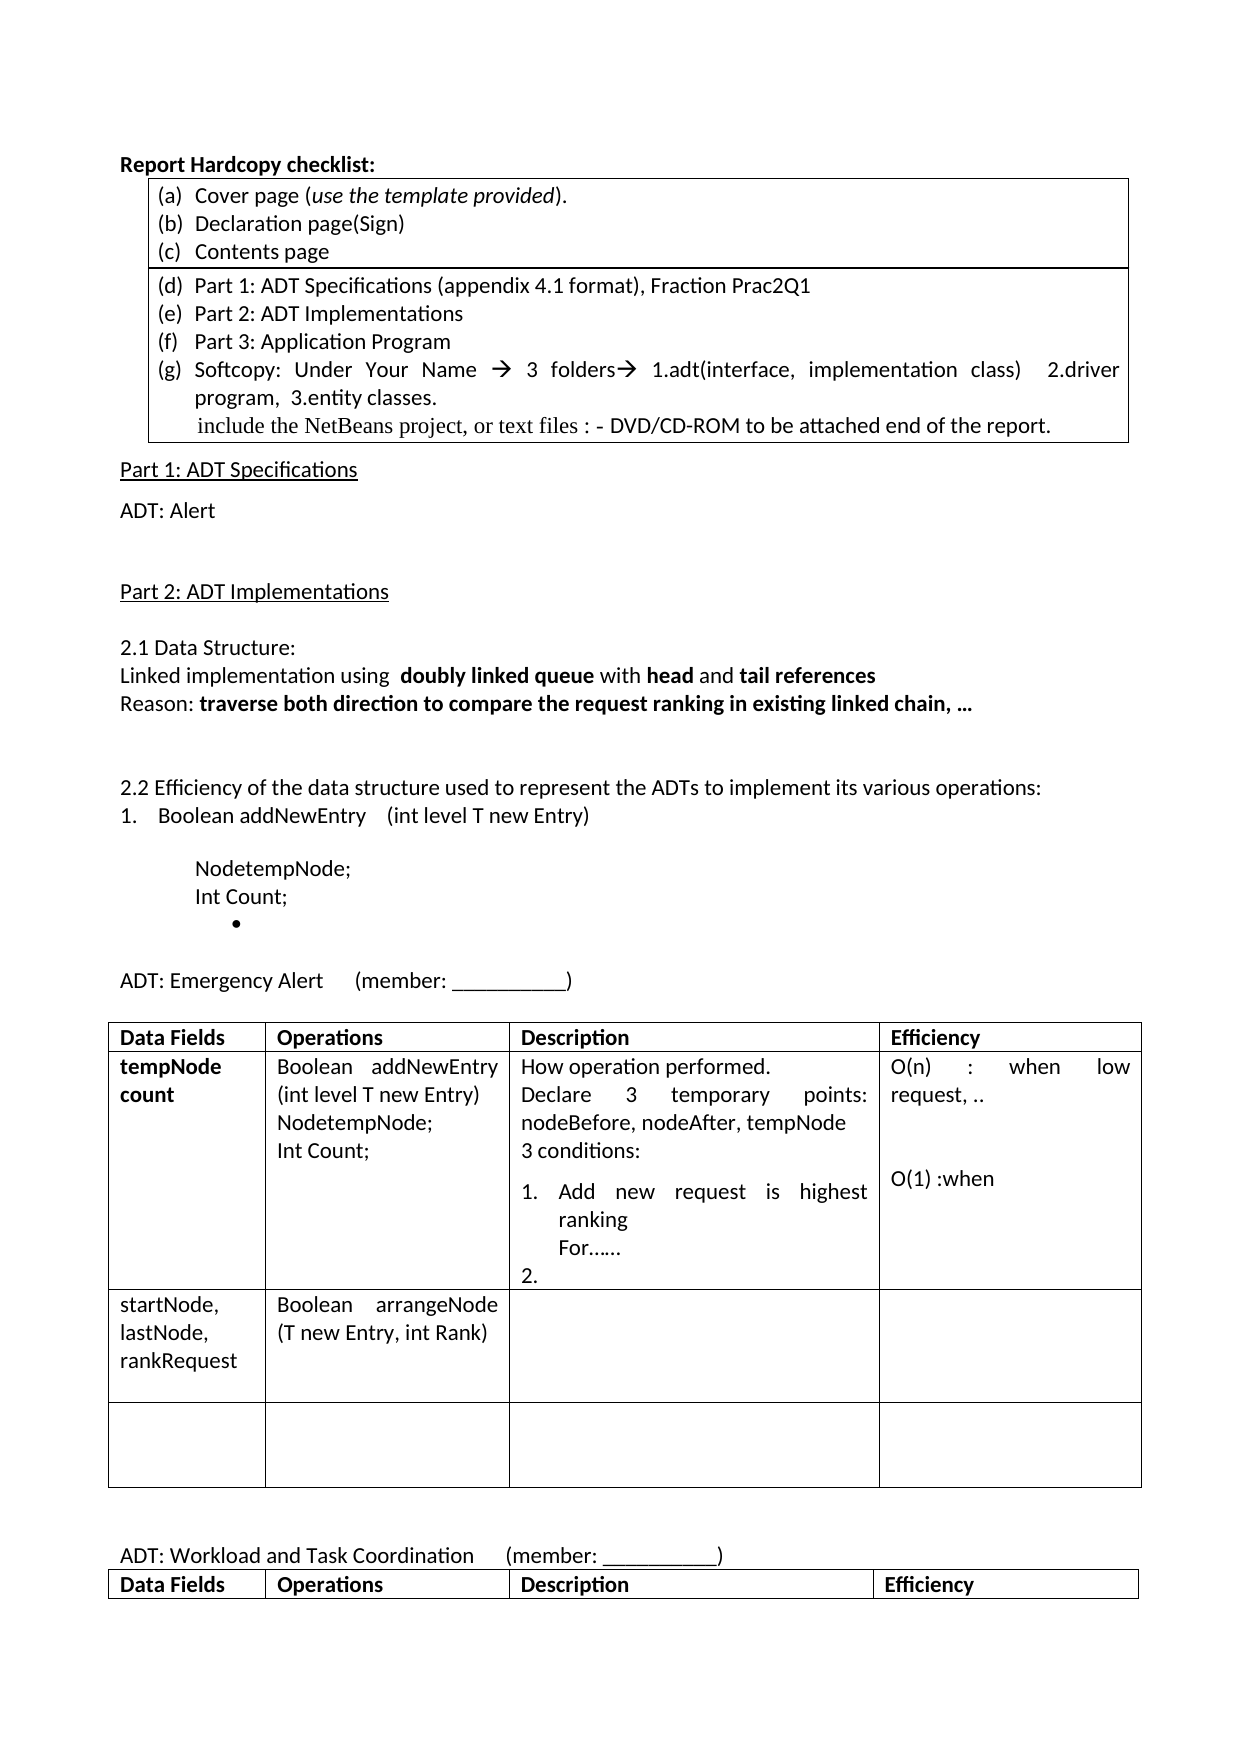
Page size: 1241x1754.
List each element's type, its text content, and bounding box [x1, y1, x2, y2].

table_cell [510, 1403, 879, 1487]
text Int Count; [120, 882, 1120, 910]
text ADT: Emergency Alert (member: __________) [120, 966, 1120, 994]
table_cell [109, 1403, 265, 1487]
text ADT: Alert [120, 496, 1120, 524]
text include the NetBeans project, or text files : - DVD/CD-ROM to be attached end of the report. [149, 408, 1128, 442]
table_header Efficiency [880, 1023, 1141, 1051]
list Part 3: Application Program [149, 324, 1128, 352]
table_header Operations [266, 1023, 509, 1051]
text NodetempNode; [120, 854, 1120, 882]
table_cell [266, 1403, 509, 1487]
text 2.2 Efficiency of the data structure used to represent the ADTs to implement its various operations: [120, 773, 1120, 801]
table_cell tempNode count [109, 1052, 265, 1289]
text 1. Boolean addNewEntry (int level T new Entry) [120, 801, 1120, 829]
table_header Operations [266, 1570, 509, 1598]
list Contents page [149, 234, 1128, 267]
table_cell [880, 1403, 1141, 1487]
text Report Hardcopy checklist: [120, 150, 1120, 178]
text 2.1 Data Structure: [120, 633, 1120, 661]
text Part 1: ADT Specifications [120, 455, 1120, 483]
table_header Description [510, 1570, 873, 1598]
table_cell How operation performed. Declare 3 temporary points: nodeBefore, nodeAfter, tempNode 3 conditions: Add new request is highest ranking For…… 2. [510, 1052, 879, 1289]
table_header Description [510, 1023, 879, 1051]
text Reason: traverse both direction to compare the request ranking in existing linked chain, … [120, 689, 1120, 717]
list Softcopy: Under Your Name 3 folders 1.adt(interface, implementation class) 2.driver program, 3.entity classes. [149, 352, 1128, 408]
table_cell [880, 1290, 1141, 1402]
text ADT: Workload and Task Coordination (member: __________) [120, 1541, 1120, 1569]
list Part 2: ADT Implementations [149, 296, 1128, 324]
table_cell O(n) : when low request, .. O(1) :when [880, 1052, 1141, 1289]
table_header Data Fields [109, 1023, 265, 1051]
table_header Data Fields [109, 1570, 265, 1598]
table_header Efficiency [874, 1570, 1138, 1598]
list Part 1: ADT Specifications (appendix 4.1 format), Fraction Prac2Q1 [149, 269, 1128, 296]
table_cell Boolean addNewEntry (int level T new Entry) NodetempNode; Int Count; [266, 1052, 509, 1289]
table_cell Boolean arrangeNode (T new Entry, int Rank) [266, 1290, 509, 1402]
table_cell [510, 1290, 879, 1402]
list Cover page (use the template provided). [149, 179, 1128, 206]
table_cell startNode, lastNode, rankRequest [109, 1290, 265, 1402]
text Part 2: ADT Implementations [120, 577, 1120, 605]
text Linked implementation using doubly linked queue with head and tail references [120, 661, 1120, 689]
list Declaration page(Sign) [149, 206, 1128, 234]
